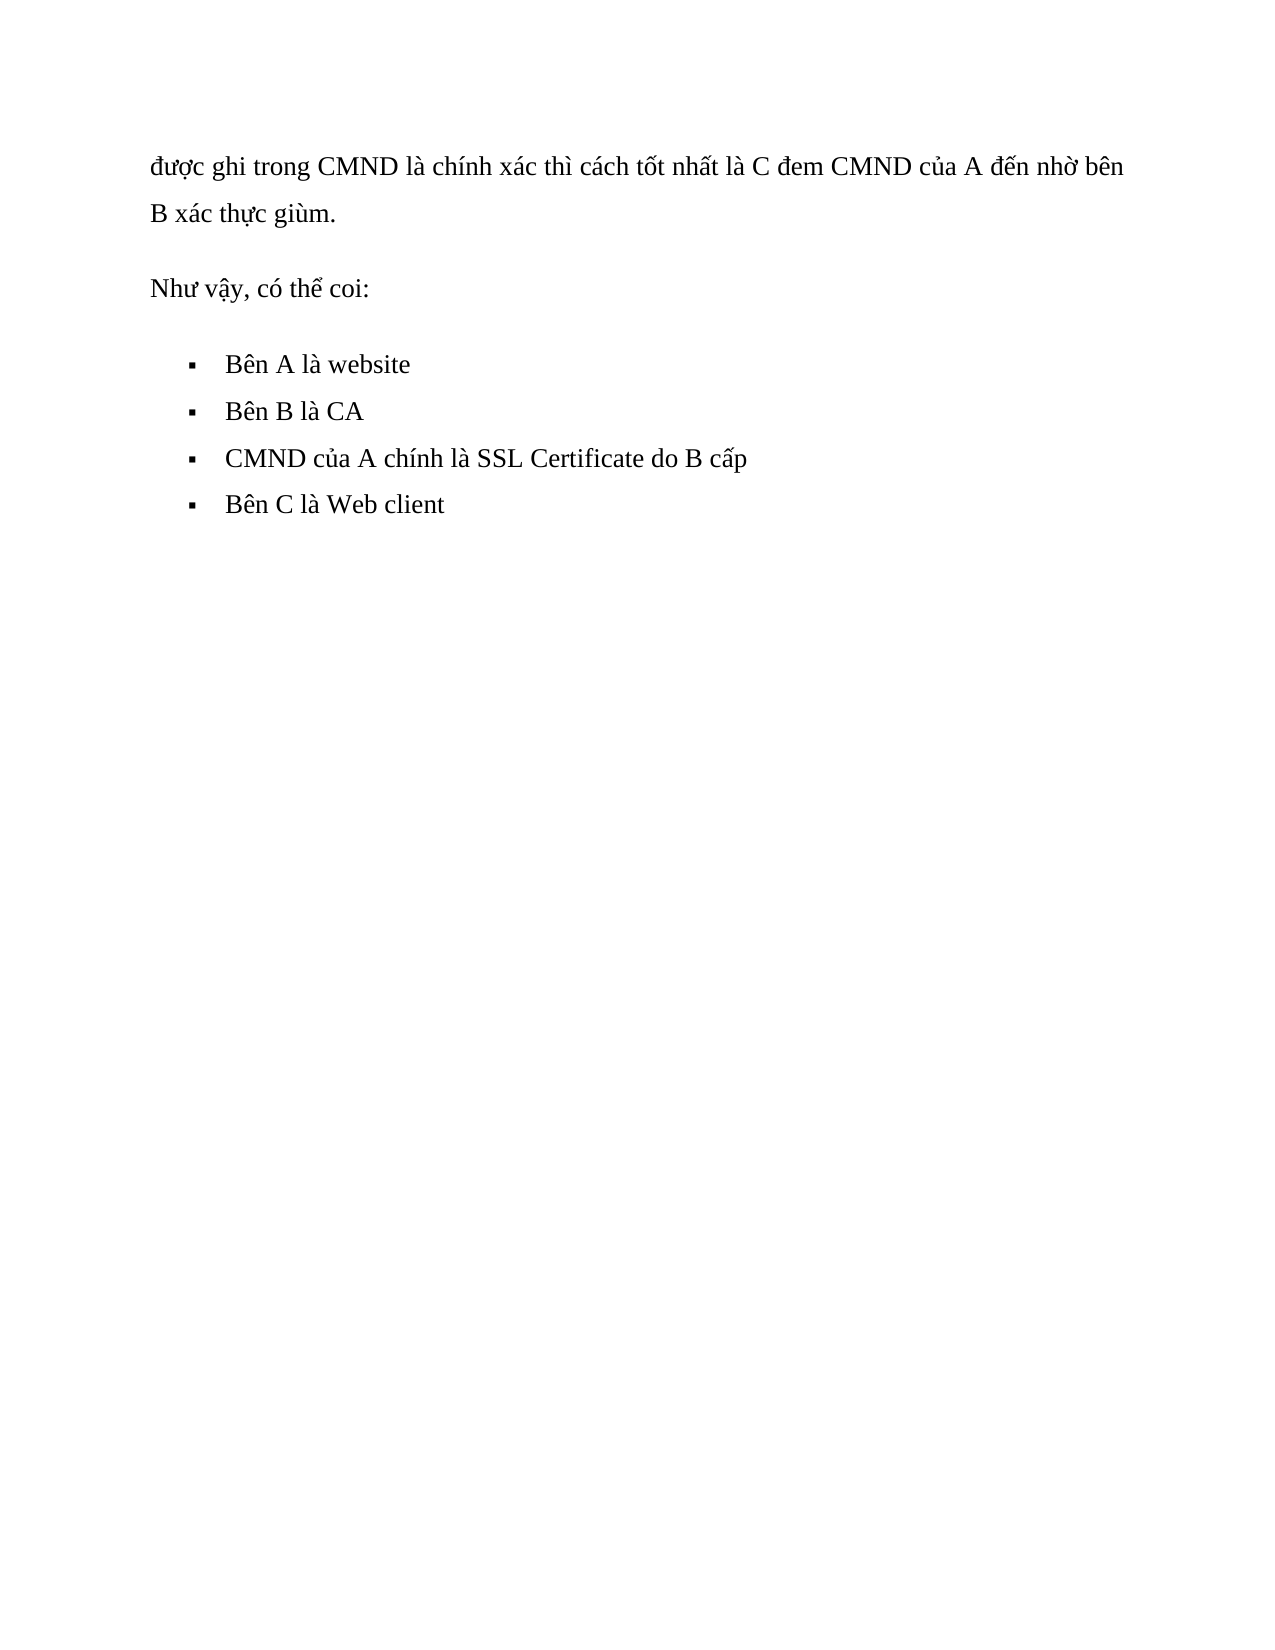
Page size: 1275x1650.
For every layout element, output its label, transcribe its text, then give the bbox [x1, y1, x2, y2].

list CMND của A chính là SSL Certificate do B cấp [187, 442, 1125, 473]
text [150, 150, 1125, 228]
list Bên A là website [187, 348, 1125, 379]
list Bên B là CA [187, 395, 1125, 426]
text Như vậy, có thể coi: [150, 272, 1125, 304]
list Bên C là Web client [187, 488, 1125, 519]
